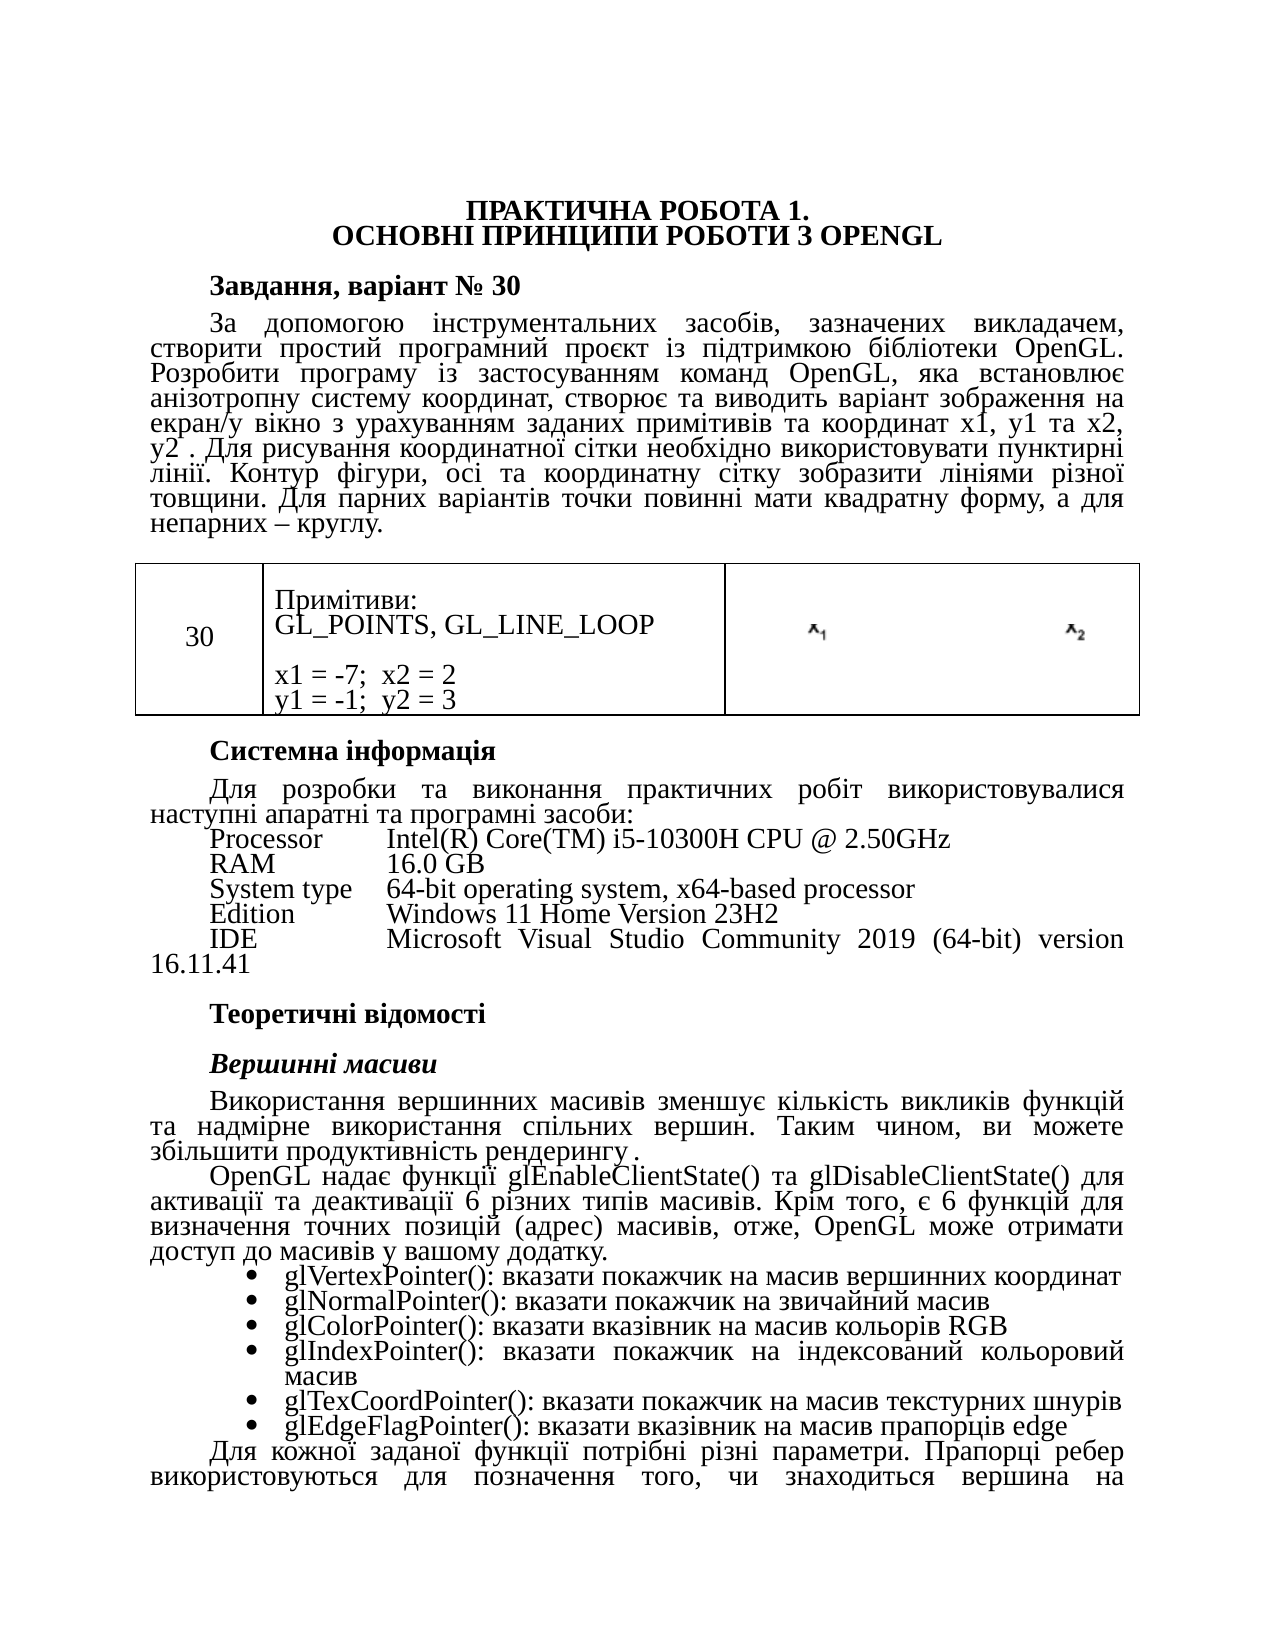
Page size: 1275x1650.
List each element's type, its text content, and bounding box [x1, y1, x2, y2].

text За допомогою інструментальних засобів, зазначених викладачем, створити простий програмний проєкт із підтримкою бібліотеки OpenGL. Розробити програму із застосуванням команд OpenGL, яка встановлює анізотропну систему координат, створює та виводить варіант зображення на екран/у вікно з урахуванням заданих примітивів та координат x1, y1 та x2, y2 . Для рисування координатної сітки необхідно використовувати пунктирні лінії. Контур фігури, осі та координатну сітку зобразити лініями різної товщини. Для парних варіантів точки повинні мати квадратну форму, а для непарних – круглу. [150, 312, 1125, 537]
list glTexCoordPointer(): вказати покажчик на масив текстурних шнурів [511, 1391, 1125, 1416]
text Вершинні масиви [150, 1053, 1125, 1078]
text Системна інформація [209, 741, 378, 766]
text Processor Intel(R) Core(TM) i5-10300H CPU @ 2.50GHz [150, 828, 446, 853]
text RAM 16.0 GB [150, 853, 1125, 878]
list glColorPointer(): вказати вказівник на масив кольорів RGB [461, 1316, 1125, 1341]
list glVertexPointer(): вказати покажчик на масив вершинних координат [247, 1266, 474, 1291]
list glVertexPointer(): вказати покажчик на масив вершинних координат [471, 1266, 1125, 1291]
list glEdgeFlagPointer(): вказати вказівник на масив прапорців edge [247, 1416, 509, 1441]
text OpenGL надає функції glEnableClientState() та glDisableClientState() для активації та деактивації 6 різних типів масивів. Крім того, є 6 функцій для визначення точних позицій (адрес) масивів, отже, OpenGL може отримати доступ до масивів у вашому додатку. [150, 1166, 1125, 1266]
list glIndexPointer(): вказати покажчик на індексований кольоровий масив [247, 1341, 1125, 1391]
table_header 30 [136, 564, 262, 714]
list glTexCoordPointer(): вказати покажчик на масив текстурних шнурів [247, 1391, 513, 1416]
list glNormalPointer(): вказати покажчик на звичайний масив [247, 1291, 487, 1316]
text Для розробки та виконання практичних робіт використовувалися наступні апаратні та програмні засоби: [150, 778, 1125, 828]
text Системна інформація [382, 741, 1066, 766]
text Завдання, варіант № 30 [209, 275, 1066, 300]
text Теоретичні відомості [209, 1003, 1066, 1028]
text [150, 1441, 1125, 1491]
text Edition Windows 11 Home Version 23H2 [150, 903, 1125, 928]
table_header Примітиви: GL_POINTS, GL_LINE_LOOP x1 = -7; x2 = 2 y1 = -1; y2 = 3 [264, 564, 724, 714]
text System type 64-bit operating system, x64-based processor [150, 878, 1125, 903]
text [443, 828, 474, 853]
text Використання вершинних масивів зменшує кількість викликів функцій та надмірне використання спільних вершин. Таким чином, ви можете збільшити продуктивність рендерингу . [150, 1091, 1125, 1166]
text Практична робота 1. Основні принципи роботи з OpenGL [150, 200, 1125, 250]
list glColorPointer(): вказати вказівник на масив кольорів RGB [247, 1316, 464, 1341]
table_header [726, 564, 1139, 714]
list glEdgeFlagPointer(): вказати вказівник на масив прапорців edge [506, 1416, 1125, 1441]
list glNormalPointer(): вказати покажчик на звичайний масив [484, 1291, 1125, 1316]
text IDE Microsoft Visual Studio Community 2019 (64-bit) version 16.11.41 [150, 928, 1125, 978]
text Processor Intel(R) Core(TM) i5-10300H CPU @ 2.50GHz [546, 828, 1125, 853]
